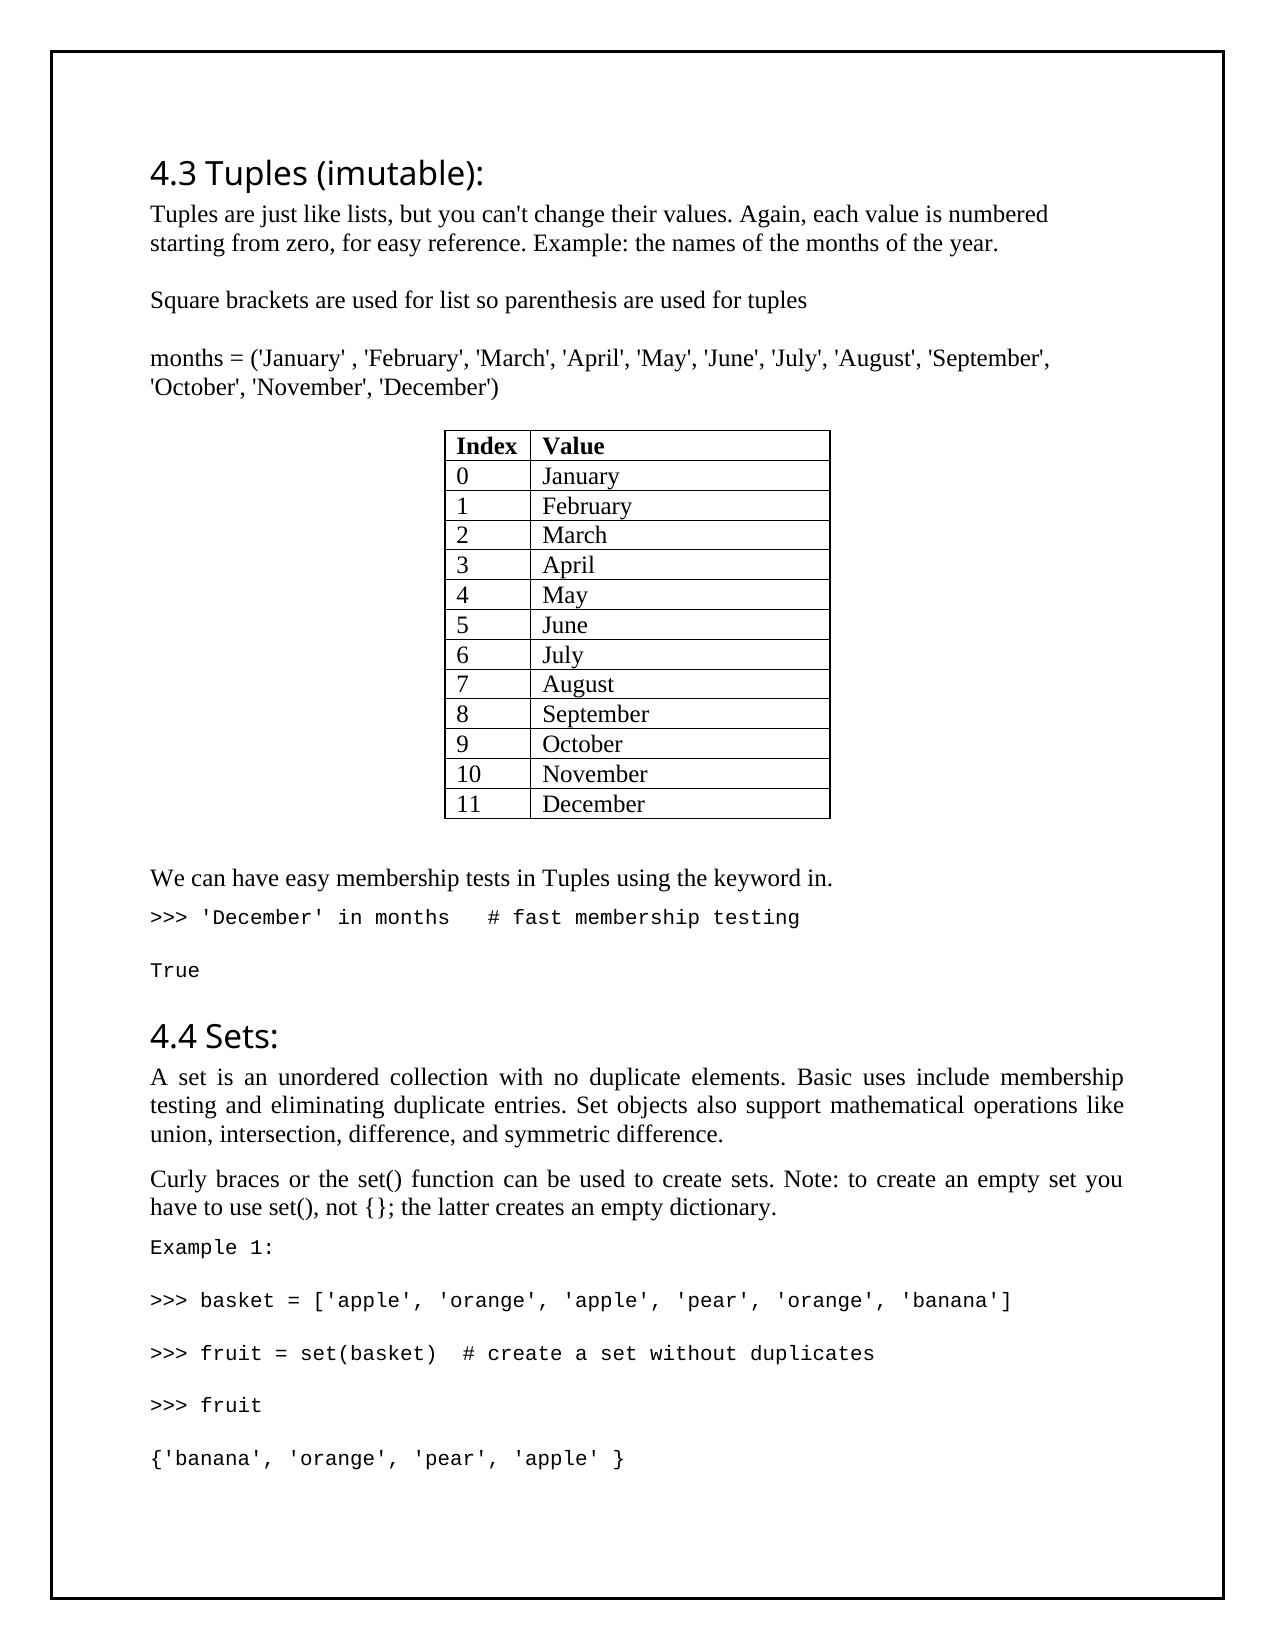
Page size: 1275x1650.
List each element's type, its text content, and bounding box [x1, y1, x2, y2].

table_cell 6 [446, 640, 530, 668]
table_cell June [531, 610, 829, 639]
table_cell 2 [446, 521, 530, 549]
text Example 1: [150, 1237, 1125, 1261]
table_cell March [531, 521, 829, 549]
subtitle Sets: [150, 1013, 1125, 1058]
table_cell 11 [446, 789, 530, 817]
table_cell February [531, 491, 829, 519]
text >>> fruit = set(basket) # create a set without duplicates [150, 1342, 1125, 1366]
table_cell August [531, 670, 829, 698]
table_cell November [531, 759, 829, 788]
text >>> 'December' in months # fast membership testing [150, 907, 1125, 931]
table_cell 5 [446, 610, 530, 639]
table_cell 8 [446, 699, 530, 728]
table_cell 3 [446, 550, 530, 579]
table_cell April [531, 550, 829, 579]
table_header Index [446, 431, 530, 460]
text >>> basket = ['apple', 'orange', 'apple', 'pear', 'orange', 'banana'] [150, 1290, 1125, 1313]
text Square brackets are used for list so parenthesis are used for tuples [150, 286, 1125, 314]
text >>> fruit [150, 1395, 1125, 1419]
table_cell 4 [446, 580, 530, 609]
text We can have easy membership tests in Tuples using the keyword in. [150, 863, 1125, 892]
text {'banana', 'orange', 'pear', 'apple' } [150, 1448, 1125, 1472]
subtitle Tuples (imutable): [150, 150, 1125, 195]
text months = ('January' , 'February', 'March', 'April', 'May', 'June', 'July', 'August', 'September', 'October', 'November', 'December') [150, 343, 1125, 401]
text Curly braces or the set() function can be used to create sets. Note: to create an empty set you have to use set(), not {}; the latter creates an empty dictionary. [150, 1164, 1125, 1221]
table_header Value [531, 431, 829, 460]
table_cell 1 [446, 491, 530, 519]
table_cell 7 [446, 670, 530, 698]
table_cell 10 [446, 759, 530, 788]
table_cell May [531, 580, 829, 609]
table_cell September [531, 699, 829, 728]
table_cell 9 [446, 729, 530, 758]
text A set is an unordered collection with no duplicate elements. Basic uses include membership testing and eliminating duplicate entries. Set objects also support mathematical operations like union, intersection, difference, and symmetric difference. [150, 1062, 1125, 1148]
table_cell 0 [446, 461, 530, 490]
text Tuples are just like lists, but you can't change their values. Again, each value is numbered starting from zero, for easy reference. Example: the names of the months of the year. [150, 199, 1125, 256]
table_cell October [531, 729, 829, 758]
text True [150, 960, 1125, 984]
table_cell July [531, 640, 829, 668]
table_cell December [531, 789, 829, 817]
table_cell January [531, 461, 829, 490]
